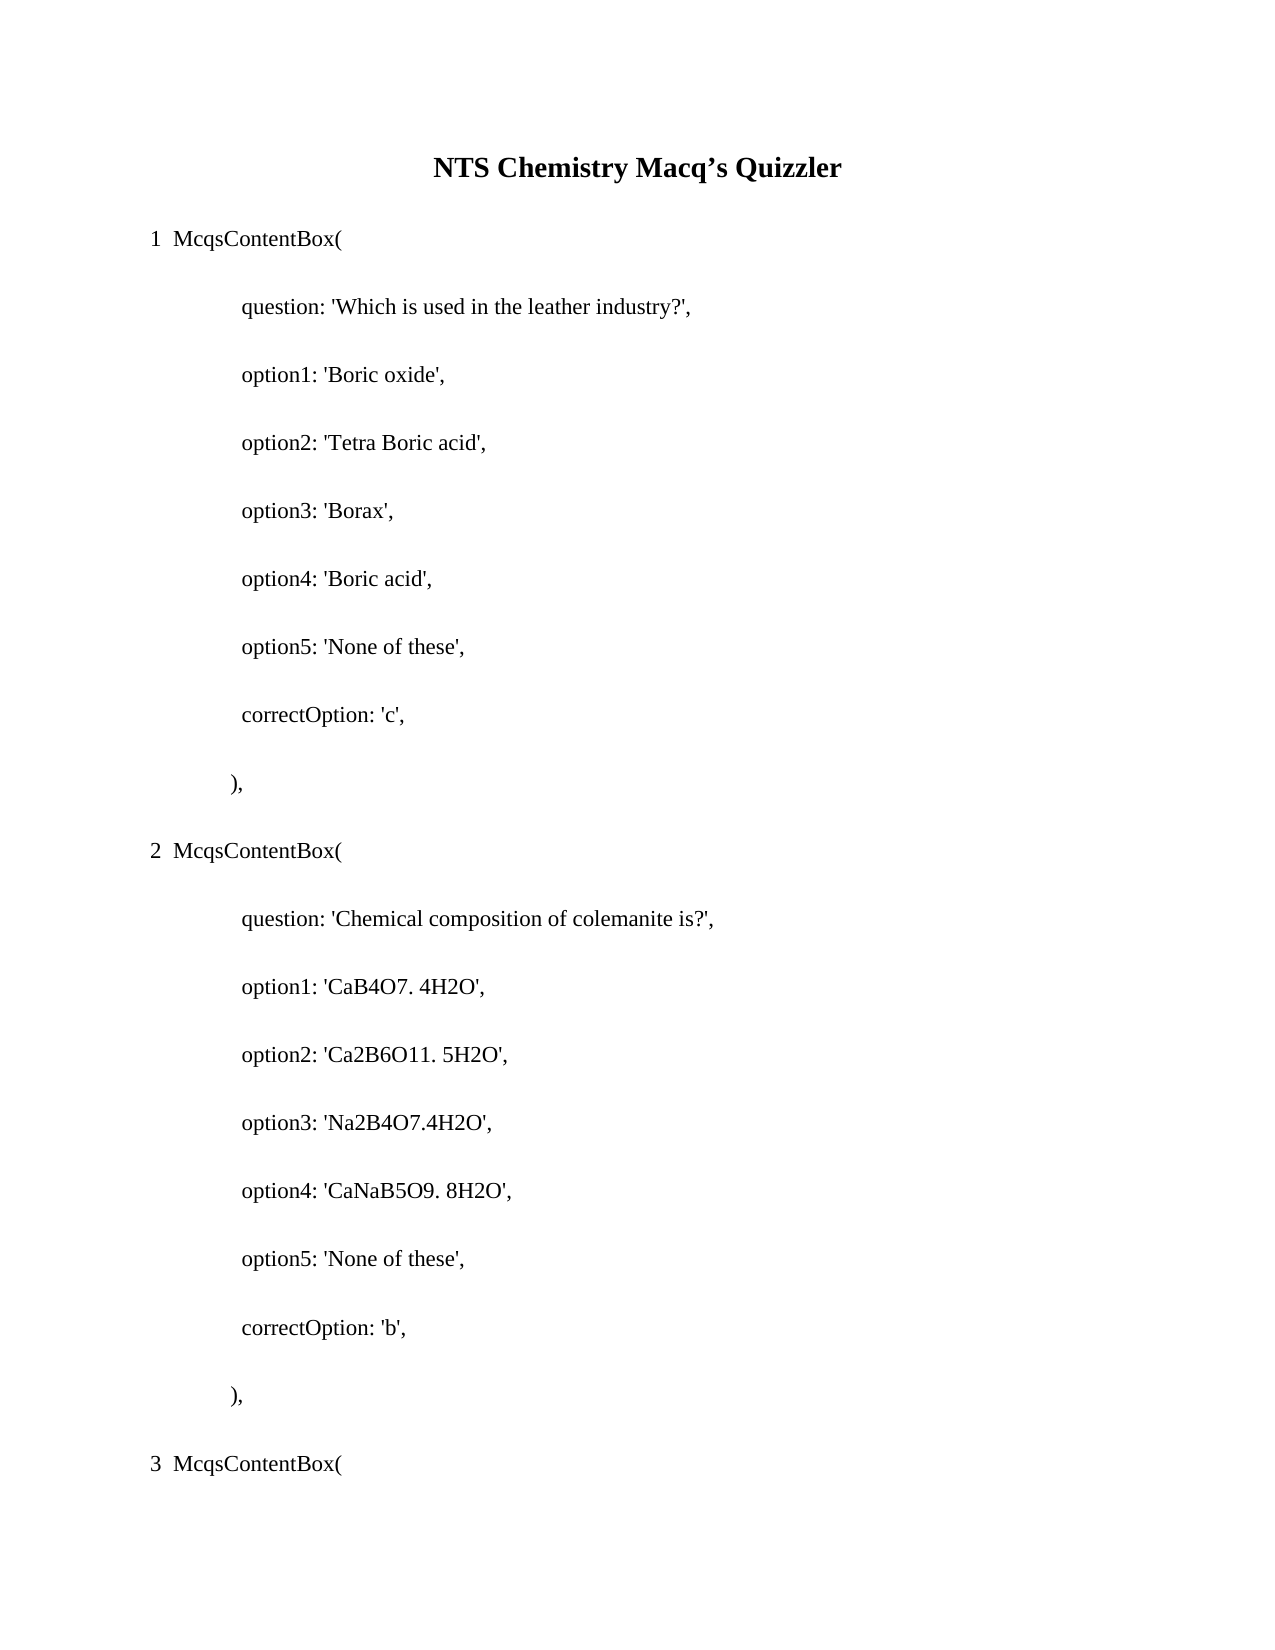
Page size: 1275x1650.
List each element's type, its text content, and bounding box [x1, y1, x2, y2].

text ), [150, 1382, 1125, 1408]
text 3 McqsContentBox( [150, 1449, 1125, 1476]
text option4: 'Boric acid', [150, 565, 1125, 592]
text option4: 'CaNaB5O9. 8H2O', [150, 1177, 1125, 1204]
text question: 'Which is used in the leather industry?', [150, 293, 1125, 319]
text question: 'Chemical composition of colemanite is?', [150, 905, 1125, 932]
text 2 McqsContentBox( [150, 837, 1125, 864]
text option5: 'None of these', [150, 633, 1125, 660]
text 1 McqsContentBox( [150, 225, 1125, 252]
text option1: 'Boric oxide', [150, 361, 1125, 388]
text option3: 'Na2B4O7.4H2O', [150, 1109, 1125, 1136]
text correctOption: 'b', [150, 1313, 1125, 1340]
text option1: 'CaB4O7. 4H2O', [150, 973, 1125, 1000]
text option3: 'Borax', [150, 497, 1125, 524]
text NTS Chemistry Macq’s Quizzler [150, 150, 1125, 183]
text correctOption: 'c', [150, 701, 1125, 728]
text option2: 'Tetra Boric acid', [150, 429, 1125, 456]
text option2: 'Ca2B6O11. 5H2O', [150, 1041, 1125, 1068]
text ), [150, 769, 1125, 796]
text option5: 'None of these', [150, 1246, 1125, 1272]
